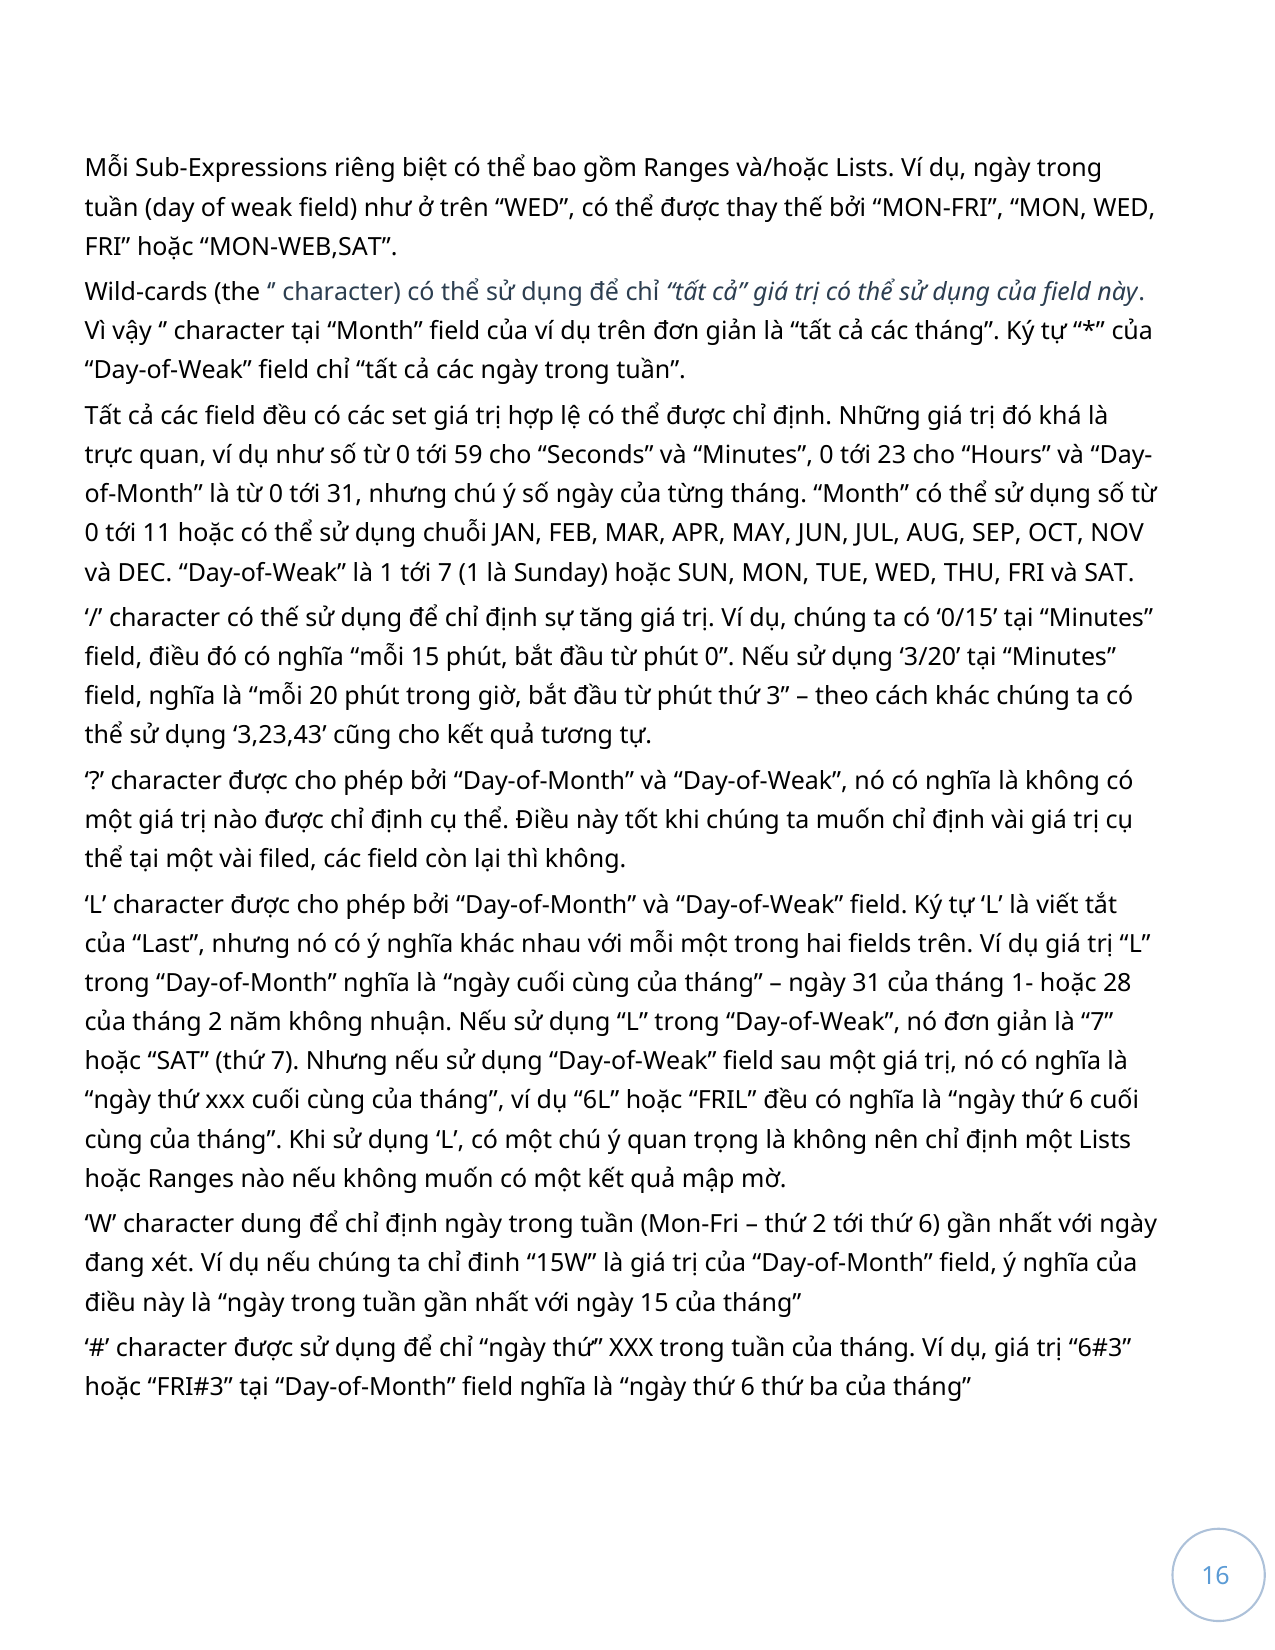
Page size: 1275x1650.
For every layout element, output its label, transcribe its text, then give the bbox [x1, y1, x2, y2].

text ‘L’ character được cho phép bởi “Day-of-Month” và “Day-of-Weak” field. Ký tự ‘L’ là viết tắt của “Last”, nhưng nó có ý nghĩa khác nhau với mỗi một trong hai fields trên. Ví dụ giá trị “L” trong “Day-of-Month” nghĩa là “ngày cuối cùng của tháng” – ngày 31 của tháng 1- hoặc 28 của tháng 2 năm không nhuận. Nếu sử dụng “L” trong “Day-of-Weak”, nó đơn giản là “7” hoặc “SAT” (thứ 7). Nhưng nếu sử dụng “Day-of-Weak” field sau một giá trị, nó có nghĩa là “ngày thứ xxx cuối cùng của tháng”, ví dụ “6L” hoặc “FRIL” đều có nghĩa là “ngày thứ 6 cuối cùng của tháng”. Khi sử dụng ‘L’, có một chú ý quan trọng là không nên chỉ định một Lists hoặc Ranges nào nếu không muốn có một kết quả mập mờ. [84, 886, 1162, 1194]
text ‘#’ character được sử dụng để chỉ “ngày thứ” XXX trong tuần của tháng. Ví dụ, giá trị “6#3” hoặc “FRI#3” tại “Day-of-Month” field nghĩa là “ngày thứ 6 thứ ba của tháng” [84, 1329, 1162, 1403]
text Tất cả các field đều có các set giá trị hợp lệ có thể được chỉ định. Những giá trị đó khá là trực quan, ví dụ như số từ 0 tới 59 cho “Seconds” và “Minutes”, 0 tới 23 cho “Hours” và “Day-of-Month” là từ 0 tới 31, nhưng chú ý số ngày của từng tháng. “Month” có thể sử dụng số từ 0 tới 11 hoặc có thể sử dụng chuỗi JAN, FEB, MAR, APR, MAY, JUN, JUL, AUG, SEP, OCT, NOV và DEC. “Day-of-Weak” là 1 tới 7 (1 là Sunday) hoặc SUN, MON, TUE, WED, THU, FRI và SAT. [84, 397, 1162, 588]
text ‘?’ character được cho phép bởi “Day-of-Month” và “Day-of-Weak”, nó có nghĩa là không có một giá trị nào được chỉ định cụ thể. Điều này tốt khi chúng ta muốn chỉ định vài giá trị cụ thể tại một vài filed, các field còn lại thì không. [84, 762, 1162, 875]
text ‘/’ character có thế sử dụng để chỉ định sự tăng giá trị. Ví dụ, chúng ta có ‘0/15’ tại “Minutes” field, điều đó có nghĩa “mỗi 15 phút, bắt đầu từ phút 0”. Nếu sử dụng ‘3/20’ tại “Minutes” field, nghĩa là “mỗi 20 phút trong giờ, bắt đầu từ phút thứ 3” – theo cách khác chúng ta có thể sử dụng ‘3,23,43’ cũng cho kết quả tương tự. [84, 599, 1162, 751]
text Mỗi Sub-Expressions riêng biệt có thể bao gồm Ranges và/hoặc Lists. Ví dụ, ngày trong tuần (day of weak field) như ở trên “WED”, có thể được thay thế bởi “MON-FRI”, “MON, WED, FRI” hoặc “MON-WEB,SAT”. [84, 150, 1162, 262]
text Wild-cards (the ‘’ character) có thể sử dụng để chỉ “tất cả” giá trị có thể sử dụng của field này. Vì vậy ‘’ character tại “Month” field của ví dụ trên đơn giản là “tất cả các tháng”. Ký tự “*” của “Day-of-Weak” field chỉ “tất cả các ngày trong tuần”. [84, 274, 1162, 386]
text ‘W’ character dung để chỉ định ngày trong tuần (Mon-Fri – thứ 2 tới thứ 6) gần nhất với ngày đang xét. Ví dụ nếu chúng ta chỉ đinh “15W” là giá trị của “Day-of-Month” field, ý nghĩa của điều này là “ngày trong tuần gần nhất với ngày 15 của tháng” [84, 1206, 1162, 1318]
